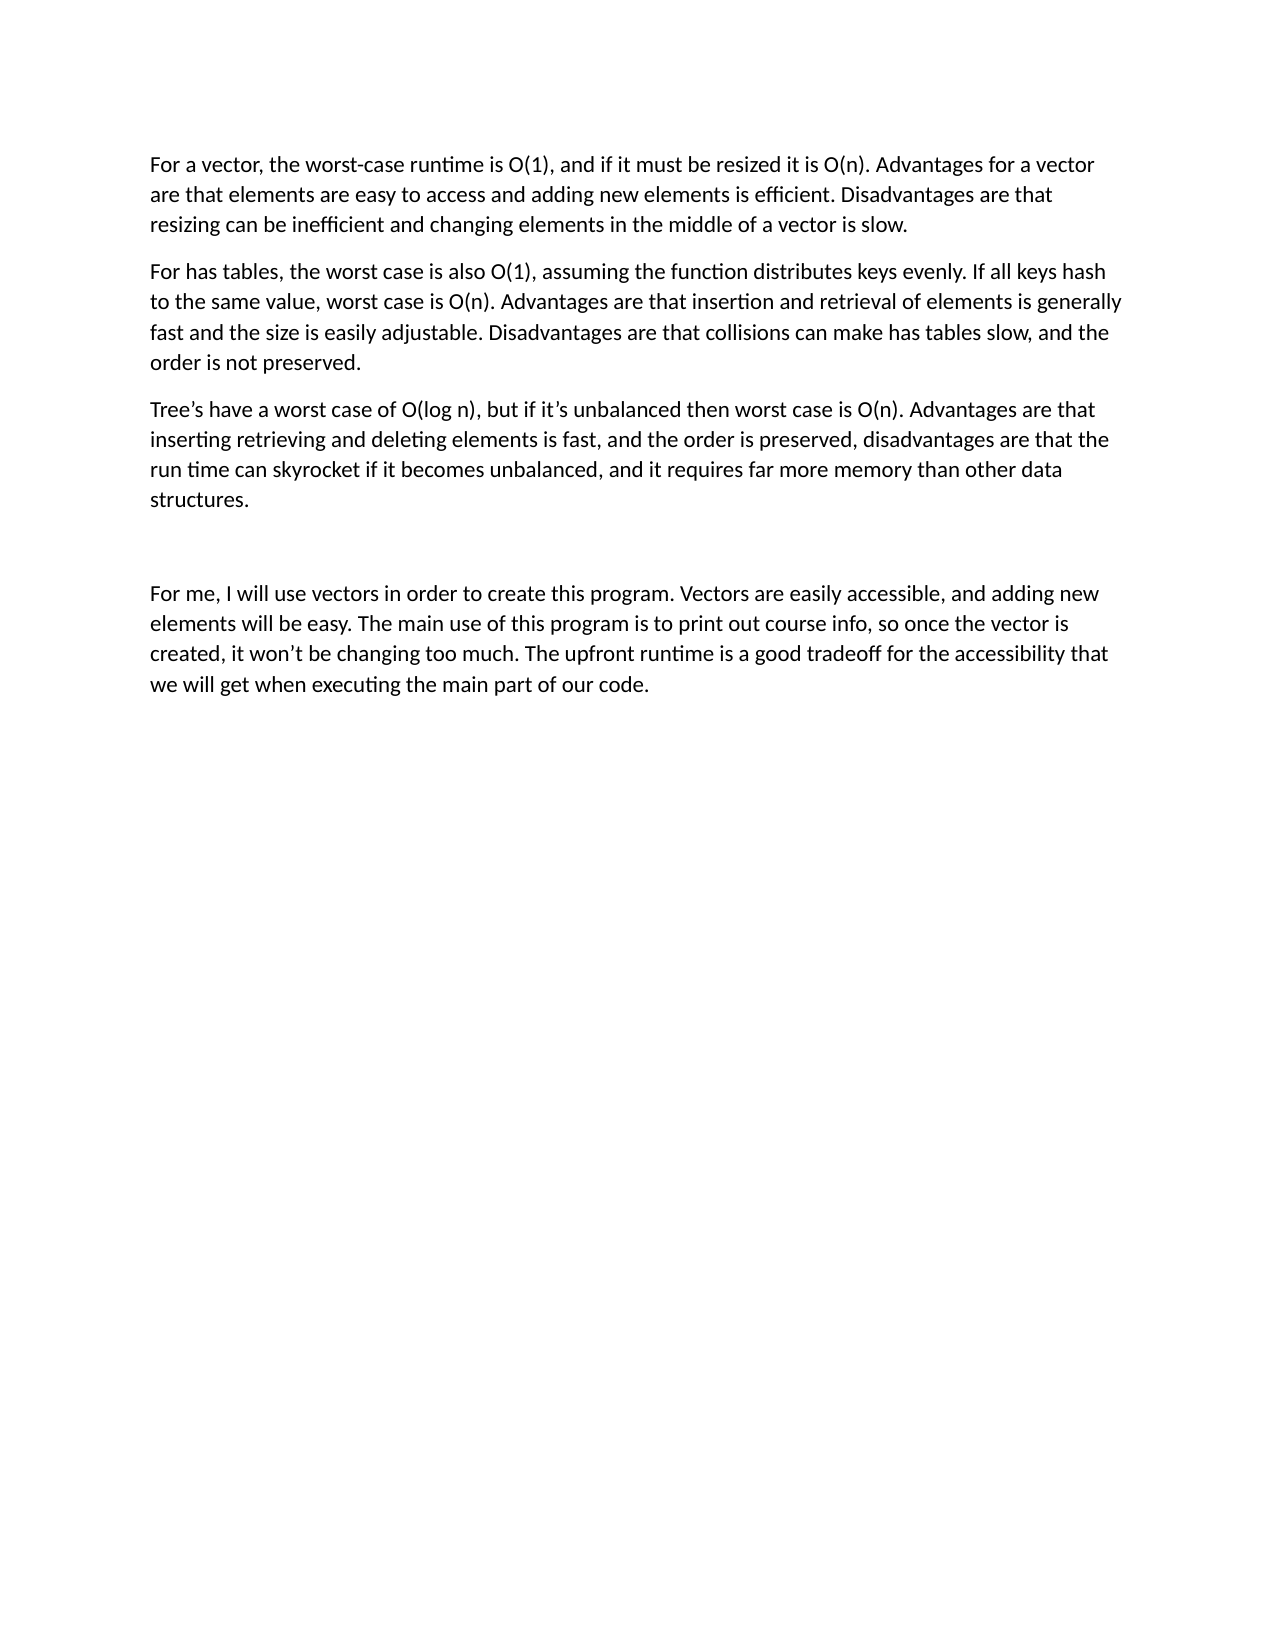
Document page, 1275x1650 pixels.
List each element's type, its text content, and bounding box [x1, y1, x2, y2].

text For me, I will use vectors in order to create this program. Vectors are easily accessible, and adding new elements will be easy. The main use of this program is to print out course info, so once the vector is created, it won’t be changing too much. The upfront runtime is a good tradeoff for the accessibility that we will get when executing the main part of our code. [150, 579, 1125, 698]
text Tree’s have a worst case of O(log n), but if it’s unbalanced then worst case is O(n). Advantages are that inserting retrieving and deleting elements is fast, and the order is preserved, disadvantages are that the run time can skyrocket if it becomes unbalanced, and it requires far more memory than other data structures. [150, 395, 1125, 513]
text For a vector, the worst-case runtime is O(1), and if it must be resized it is O(n). Advantages for a vector are that elements are easy to access and adding new elements is efficient. Disadvantages are that resizing can be inefficient and changing elements in the middle of a vector is slow. [150, 150, 1125, 238]
text For has tables, the worst case is also O(1), assuming the function distributes keys evenly. If all keys hash to the same value, worst case is O(n). Advantages are that insertion and retrieval of elements is generally fast and the size is easily adjustable. Disadvantages are that collisions can make has tables slow, and the order is not preserved. [150, 257, 1125, 376]
